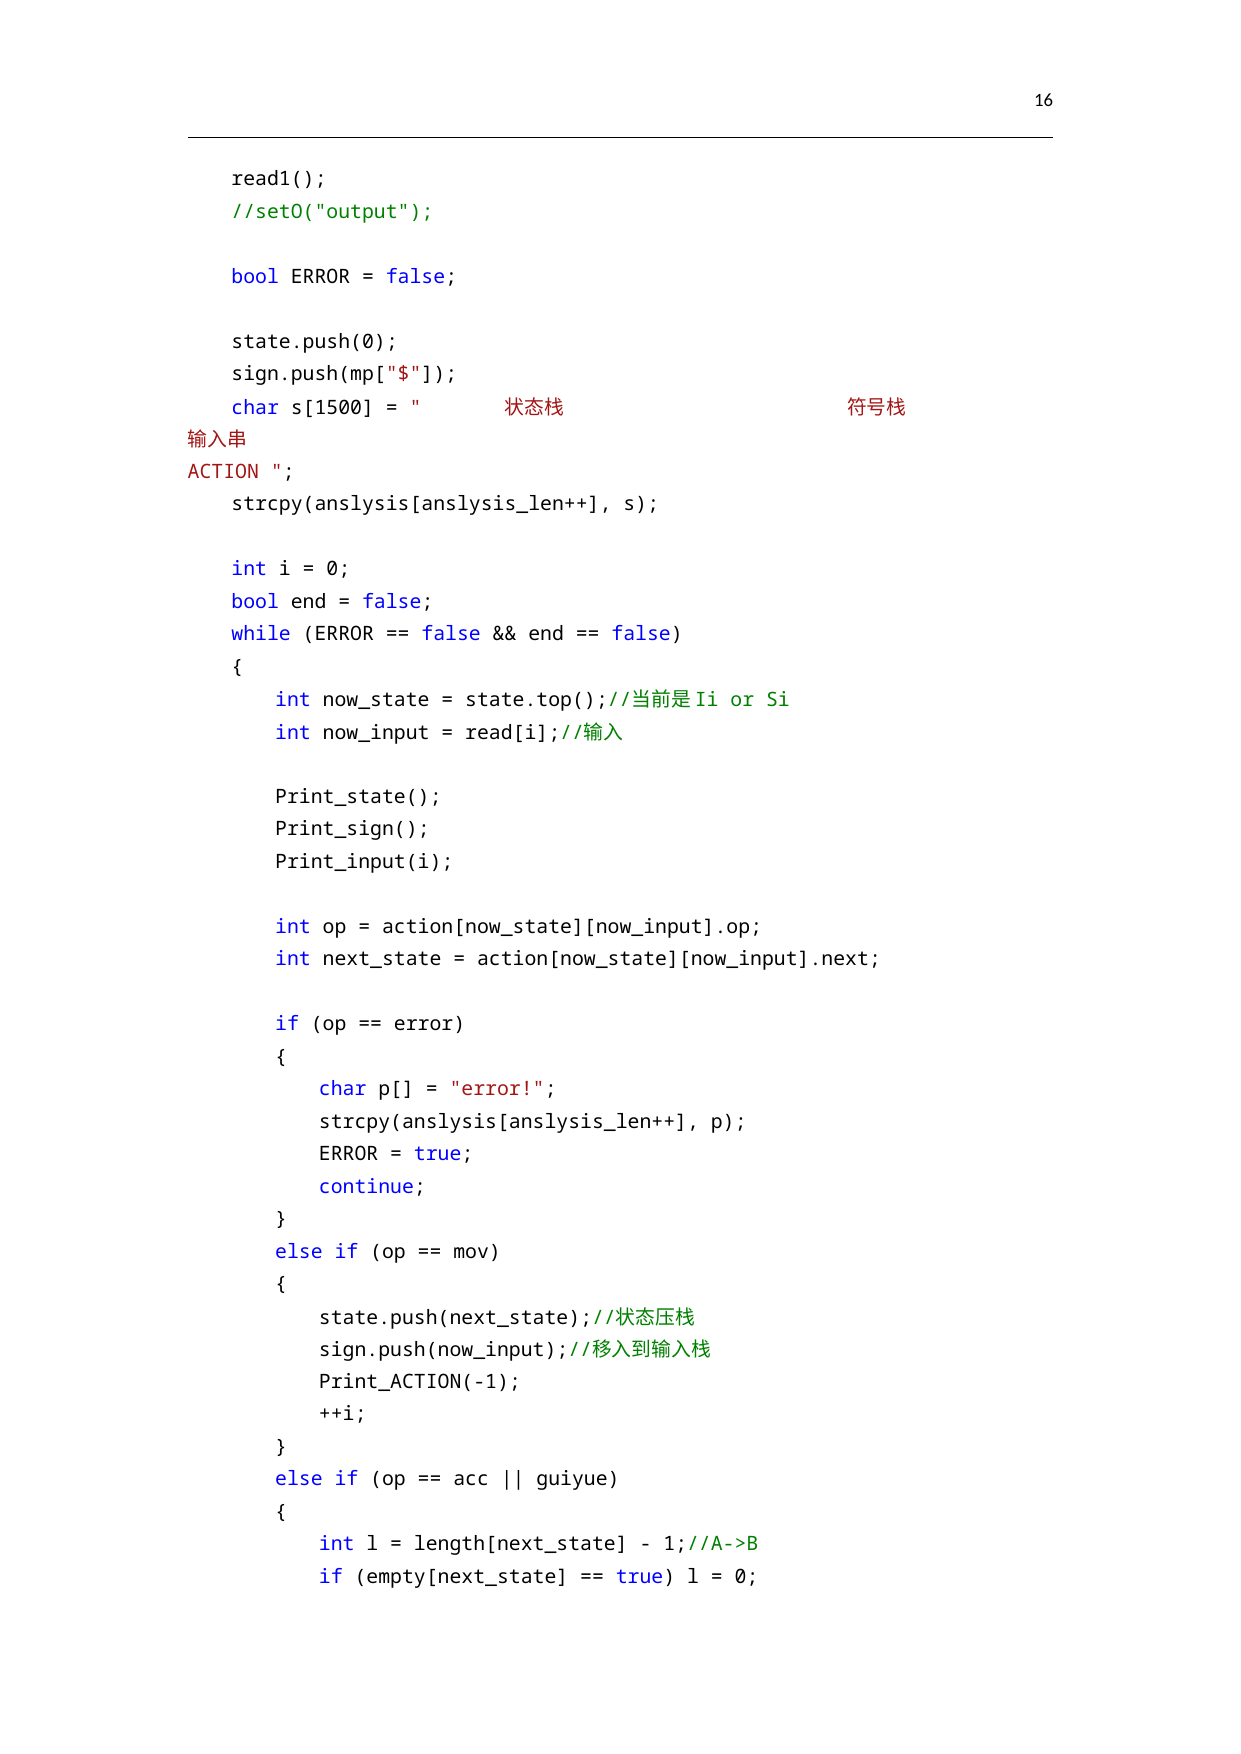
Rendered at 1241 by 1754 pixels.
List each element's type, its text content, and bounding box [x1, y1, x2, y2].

text sign.push(mp["$"]); [187, 357, 1053, 389]
text if (empty[next_state] == true) l = 0; [187, 1559, 1053, 1592]
text else if (op == mov) [187, 1234, 1053, 1267]
text Print_input(i); [187, 844, 1053, 877]
text sign.push(now_input);//移入到输入栈 [187, 1332, 1053, 1364]
text { [187, 649, 1053, 682]
text read1(); [187, 162, 1053, 194]
text while (ERROR == false && end == false) [187, 617, 1053, 649]
text { [187, 1494, 1053, 1527]
text else if (op == acc || guiyue) [187, 1462, 1053, 1494]
text //setO("output"); [187, 194, 1053, 227]
text bool ERROR = false; [187, 259, 1053, 292]
text if (op == error) [187, 1007, 1053, 1039]
text state.push(next_state);//状态压栈 [187, 1299, 1053, 1332]
text char p[] = "error!"; [187, 1072, 1053, 1104]
text { [187, 1267, 1053, 1299]
text continue; [187, 1169, 1053, 1202]
text ++i; [187, 1397, 1053, 1429]
text strcpy(anslysis[anslysis_len++], p); [187, 1104, 1053, 1137]
text strcpy(anslysis[anslysis_len++], s); [187, 487, 1053, 519]
text int l = length[next_state] - 1;//A->B [187, 1527, 1053, 1559]
text int op = action[now_state][now_input].op; [187, 909, 1053, 942]
text bool end = false; [187, 584, 1053, 617]
text ERROR = true; [187, 1137, 1053, 1169]
text { [187, 1039, 1053, 1072]
text int now_state = state.top();//当前是Ii or Si [187, 682, 1053, 714]
text } [187, 1202, 1053, 1234]
text Print_state(); [187, 779, 1053, 812]
text char s[1500] = " 状态栈 符号栈 输入串 ACTION "; [187, 389, 1053, 487]
text int i = 0; [187, 552, 1053, 584]
text int next_state = action[now_state][now_input].next; [187, 942, 1053, 974]
text state.push(0); [187, 324, 1053, 357]
text Print_ACTION(-1); [187, 1364, 1053, 1397]
text Print_sign(); [187, 812, 1053, 844]
text } [187, 1429, 1053, 1462]
text int now_input = read[i];//输入 [187, 714, 1053, 747]
